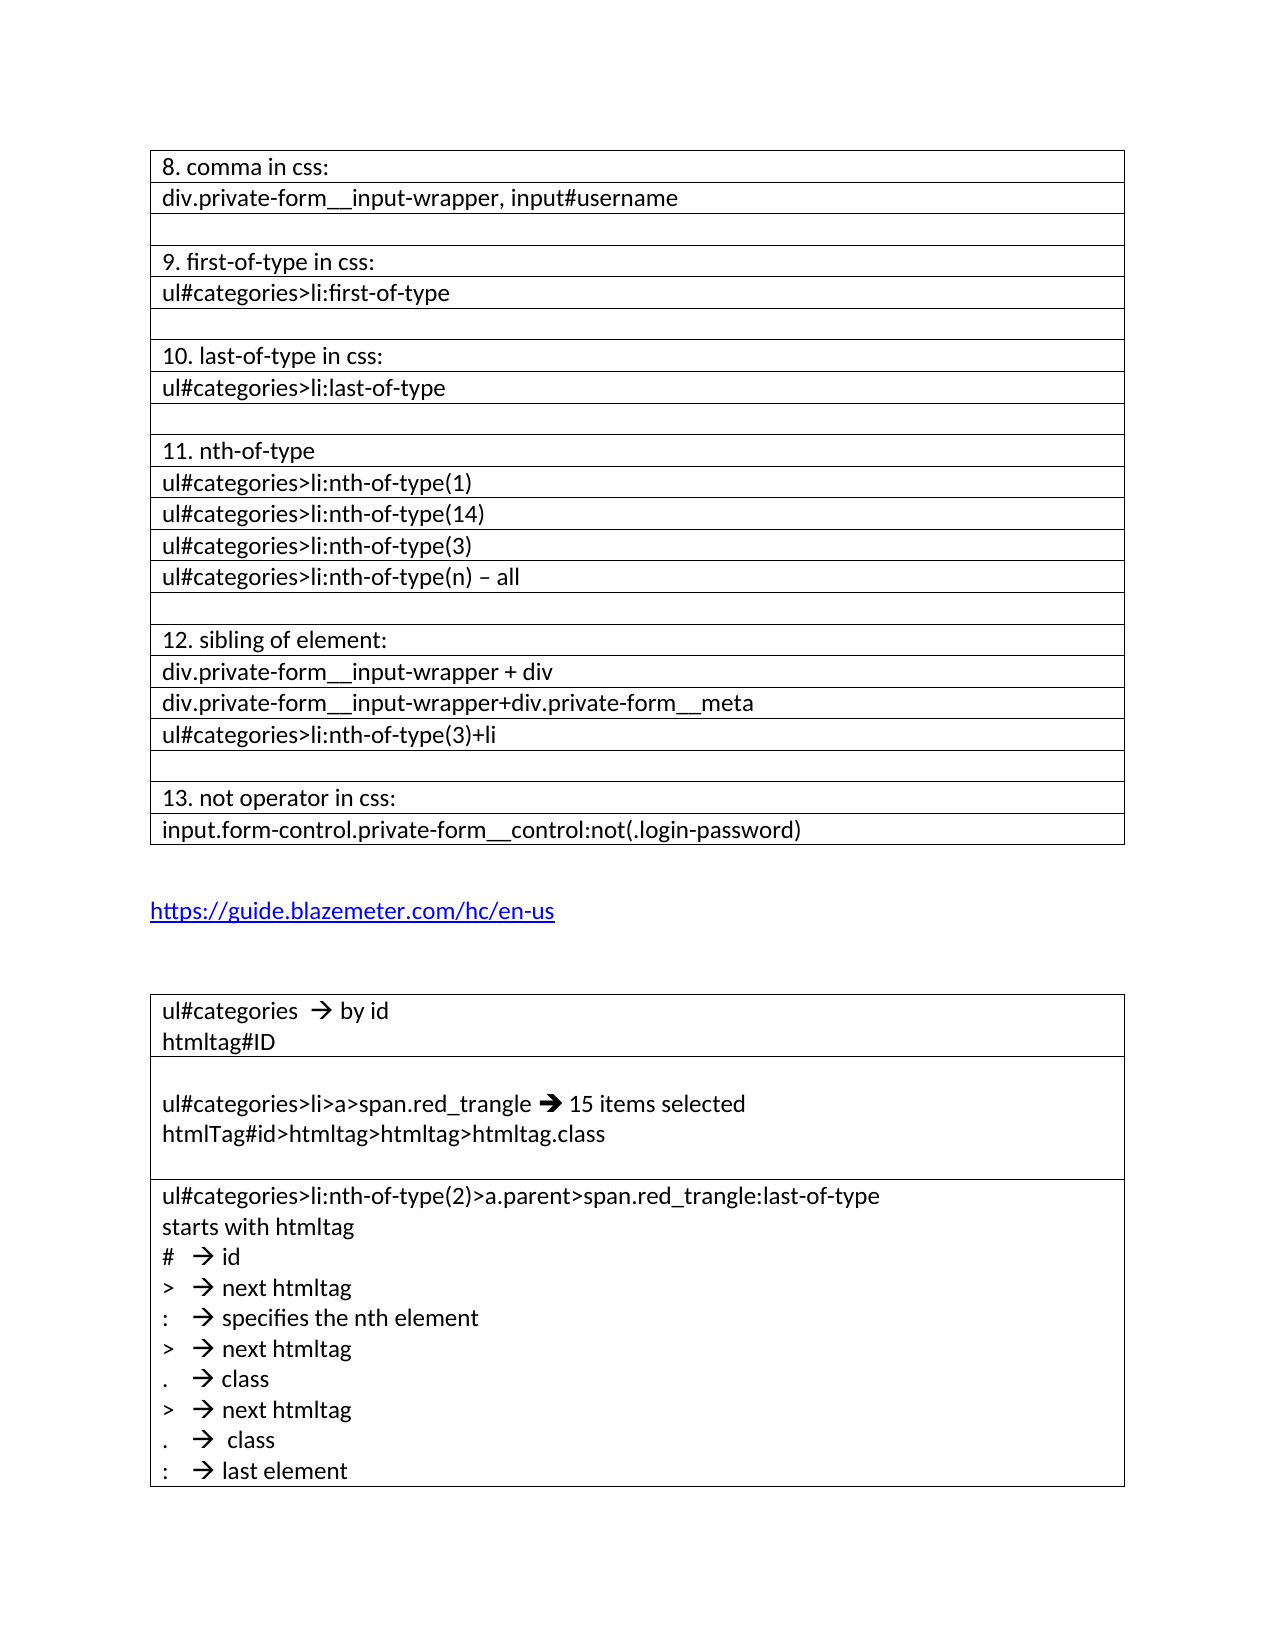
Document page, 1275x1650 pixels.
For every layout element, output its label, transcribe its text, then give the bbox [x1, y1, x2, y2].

table_cell [151, 404, 1124, 434]
table_cell input.form-control.private-form__control:not(.login-password) [151, 814, 1124, 844]
table_cell 8. comma in css: [151, 151, 1124, 182]
table_cell [151, 593, 1124, 623]
table_cell [151, 751, 1124, 781]
table_cell ul#categories>li:last-of-type [151, 372, 1124, 402]
table_cell 13. not operator in css: [151, 782, 1124, 813]
table_cell div.private-form__input-wrapper+div.private-form__meta [151, 688, 1124, 718]
table_cell ul#categories>li:nth-of-type(1) [151, 467, 1124, 497]
table_cell ul#categories>li:nth-of-type(14) [151, 498, 1124, 529]
table_cell ul#categories>li:nth-of-type(3)+li [151, 719, 1124, 750]
table_cell div.private-form__input-wrapper, input#username [151, 183, 1124, 213]
table_cell ul#categories>li:nth-of-type(2)>a.parent>span.red_trangle:last-of-type starts with htmltag # id > next htmltag : specifies the nth element > next htmltag . class > next htmltag . class : last element [151, 1180, 1124, 1486]
table_cell ul#categories>li:nth-of-type(3) [151, 530, 1124, 560]
table_cell 10. last-of-type in css: [151, 340, 1124, 371]
table_header ul#categories by id htmltag#ID [151, 995, 1124, 1056]
table_cell ul#categories>li>a>span.red_trangle 15 items selected htmlTag#id>htmltag>htmltag>htmltag.class [151, 1057, 1124, 1179]
table_cell div.private-form__input-wrapper + div [151, 656, 1124, 687]
table_cell 11. nth-of-type [151, 435, 1124, 466]
table_cell ul#categories>li:first-of-type [151, 277, 1124, 308]
table_cell 9. first-of-type in css: [151, 246, 1124, 276]
table_cell [151, 214, 1124, 245]
table_cell [151, 309, 1124, 339]
table_cell ul#categories>li:nth-of-type(n) – all [151, 561, 1124, 592]
text https://guide.blazemeter.com/hc/en-us [150, 895, 1125, 926]
table_cell 12. sibling of element: [151, 625, 1124, 655]
